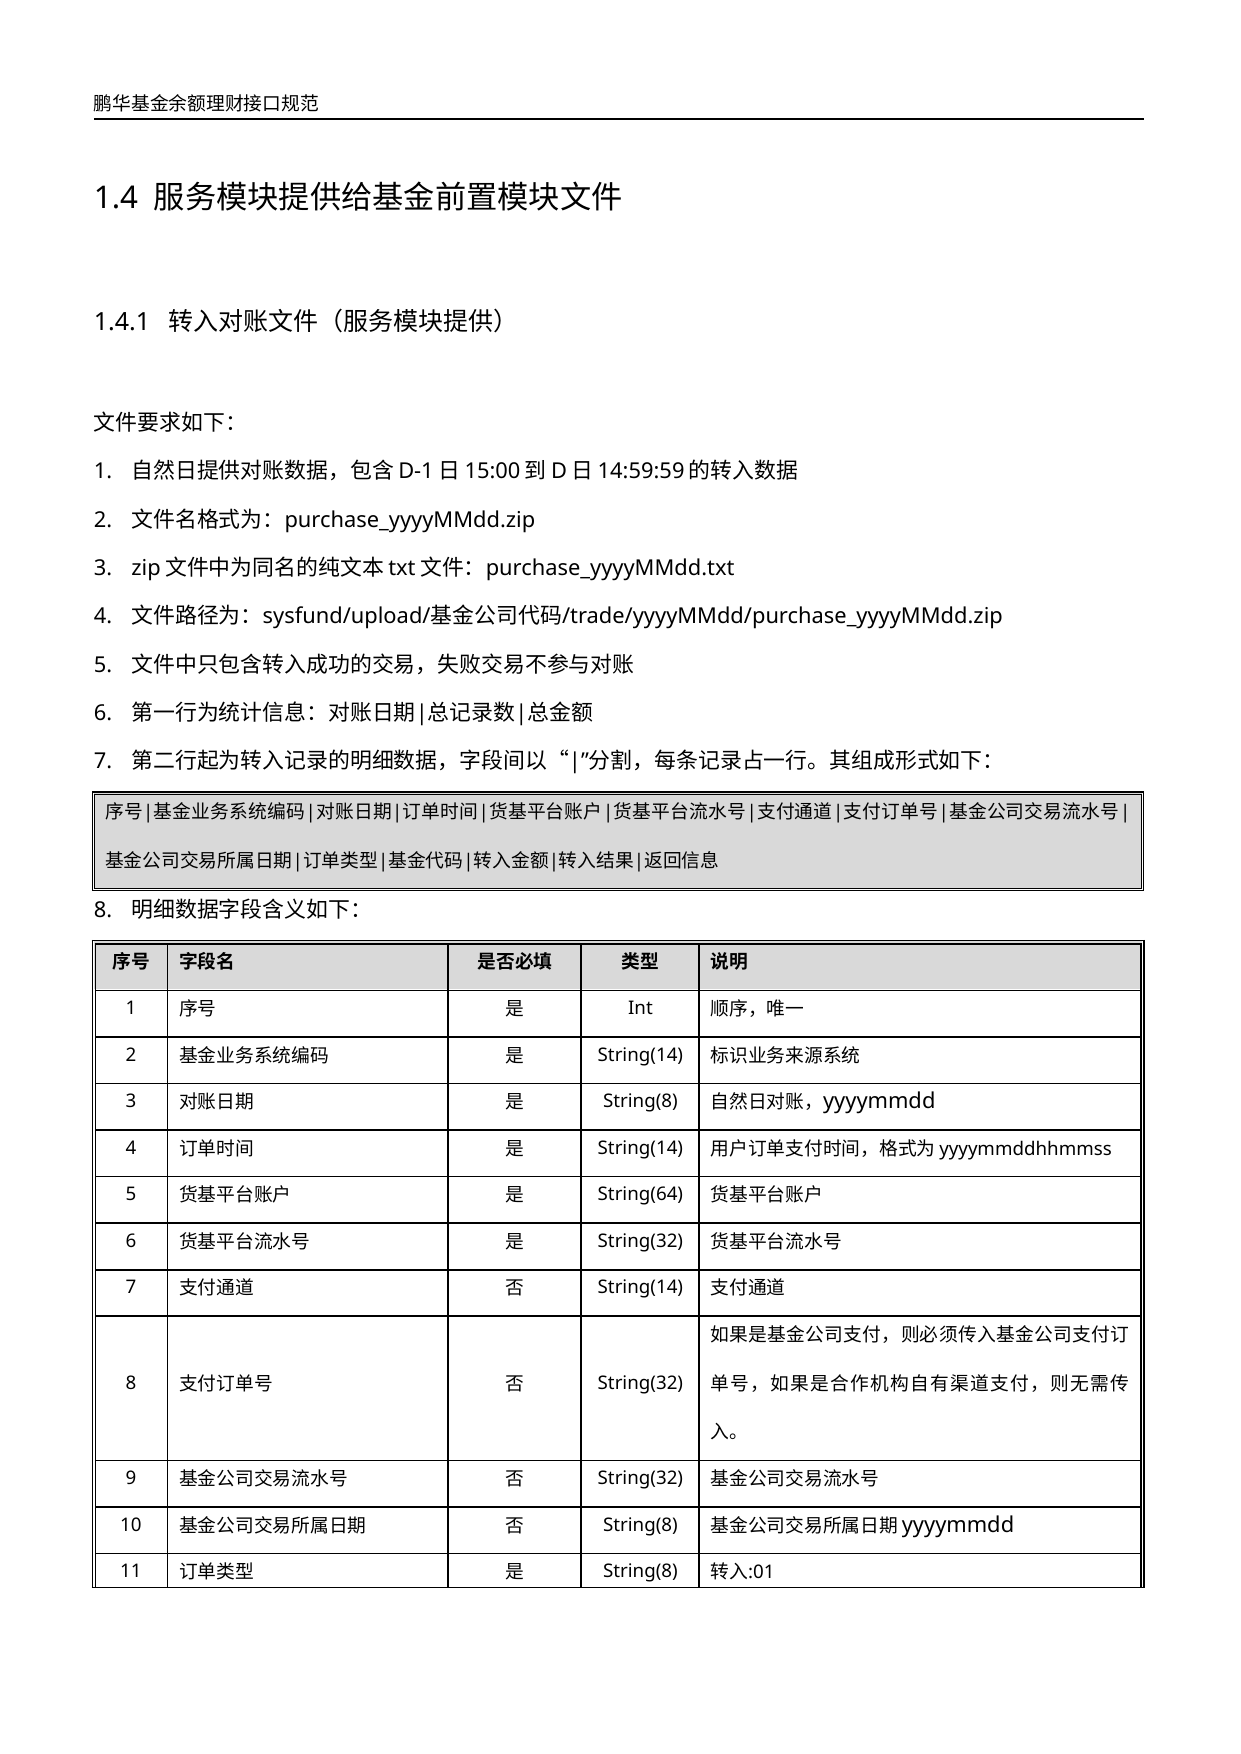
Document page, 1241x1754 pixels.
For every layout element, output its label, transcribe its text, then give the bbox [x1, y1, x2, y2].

table_cell 5 [96, 1177, 167, 1222]
table_cell 序号 [168, 991, 447, 1036]
table_cell 顺序，唯一 [700, 991, 1140, 1036]
list 第一行为统计信息：对账日期|总记录数|总金额 [94, 695, 1144, 727]
table_cell 支付通道 [700, 1271, 1140, 1315]
table_cell String(8) [582, 1084, 698, 1129]
table_header 是否必填 [449, 945, 580, 989]
table_cell 基金业务系统编码 [168, 1038, 447, 1083]
table_cell 是 [449, 1554, 580, 1587]
table_cell 支付订单号 [168, 1317, 447, 1459]
table_cell 3 [96, 1084, 167, 1129]
table_header 字段名 [168, 945, 447, 989]
table_cell 基金公司交易所属日期yyyymmdd [700, 1508, 1140, 1553]
list 文件中只包含转入成功的交易，失败交易不参与对账 [94, 646, 1144, 679]
table_cell 否 [449, 1271, 580, 1315]
table_cell 是 [449, 1131, 580, 1176]
table_cell 是 [449, 1177, 580, 1222]
list 第二行起为转入记录的明细数据，字段间以“|”分割，每条记录占一行。其组成形式如下： [94, 743, 1144, 776]
table_header 序号 [96, 945, 167, 989]
table_cell 7 [96, 1271, 167, 1315]
table_cell String(32) [582, 1224, 698, 1269]
table_cell 11 [96, 1554, 167, 1587]
table_cell String(32) [582, 1461, 698, 1506]
table_header 序号|基金业务系统编码|对账日期|订单时间|货基平台账户|货基平台流水号|支付通道|支付订单号|基金公司交易流水号|基金公司交易所属日期|订单类型|基金代码|转入金额|转入结果|返回信息 [95, 795, 1141, 888]
table_cell String(64) [582, 1177, 698, 1222]
table_cell 是 [449, 1224, 580, 1269]
text 文件要求如下： [94, 405, 1144, 437]
table_cell Int [582, 991, 698, 1036]
table_cell String(32) [582, 1317, 698, 1459]
table_cell 4 [96, 1131, 167, 1176]
table_cell 9 [96, 1461, 167, 1506]
table_cell 用户订单支付时间，格式为yyyymmddhhmmss [700, 1131, 1140, 1176]
table_cell 基金公司交易流水号 [700, 1461, 1140, 1506]
table_cell 货基平台账户 [168, 1177, 447, 1222]
table_cell 订单时间 [168, 1131, 447, 1176]
subtitle 服务模块提供给基金前置模块文件 [94, 162, 1144, 227]
list 明细数据字段含义如下： [94, 891, 1144, 924]
table_cell 基金公司交易所属日期 [168, 1508, 447, 1553]
table_cell 自然日对账，yyyymmdd [700, 1084, 1140, 1129]
table_cell 货基平台账户 [700, 1177, 1140, 1222]
list 文件名格式为：purchase_yyyyMMdd.zip [94, 501, 1144, 534]
table_cell 10 [96, 1508, 167, 1553]
table_cell 标识业务来源系统 [700, 1038, 1140, 1083]
table_cell 8 [96, 1317, 167, 1459]
table_cell 如果是基金公司支付，则必须传入基金公司支付订单号，如果是合作机构自有渠道支付，则无需传入。 [700, 1317, 1140, 1459]
table_cell String(14) [582, 1131, 698, 1176]
table_cell 货基平台流水号 [168, 1224, 447, 1269]
table_cell 2 [96, 1038, 167, 1083]
table_cell 是 [449, 1084, 580, 1129]
table_cell 否 [449, 1317, 580, 1459]
table_cell 货基平台流水号 [700, 1224, 1140, 1269]
table_cell 对账日期 [168, 1084, 447, 1129]
table_cell String(14) [582, 1038, 698, 1083]
table_header 类型 [582, 945, 698, 989]
table_cell String(14) [582, 1271, 698, 1315]
subtitle 转入对账文件（服务模块提供） [94, 287, 1144, 352]
list zip文件中为同名的纯文本txt文件：purchase_yyyyMMdd.txt [94, 550, 1144, 582]
list 文件路径为：sysfund/upload/基金公司代码/trade/yyyyMMdd/purchase_yyyyMMdd.zip [94, 598, 1144, 631]
table_cell 转入:01 [700, 1554, 1140, 1587]
table_cell 是 [449, 1038, 580, 1083]
table_cell 否 [449, 1508, 580, 1553]
table_cell String(8) [582, 1554, 698, 1587]
table_cell 是 [449, 991, 580, 1036]
table_cell 否 [449, 1461, 580, 1506]
list 自然日提供对账数据，包含D-1日15:00到D日14:59:59的转入数据 [94, 453, 1144, 486]
table_cell 6 [96, 1224, 167, 1269]
table_cell 订单类型 [168, 1554, 447, 1587]
table_header 说明 [700, 945, 1140, 989]
table_cell 支付通道 [168, 1271, 447, 1315]
table_cell 基金公司交易流水号 [168, 1461, 447, 1506]
table_cell String(8) [582, 1508, 698, 1553]
table_cell 1 [96, 991, 167, 1036]
